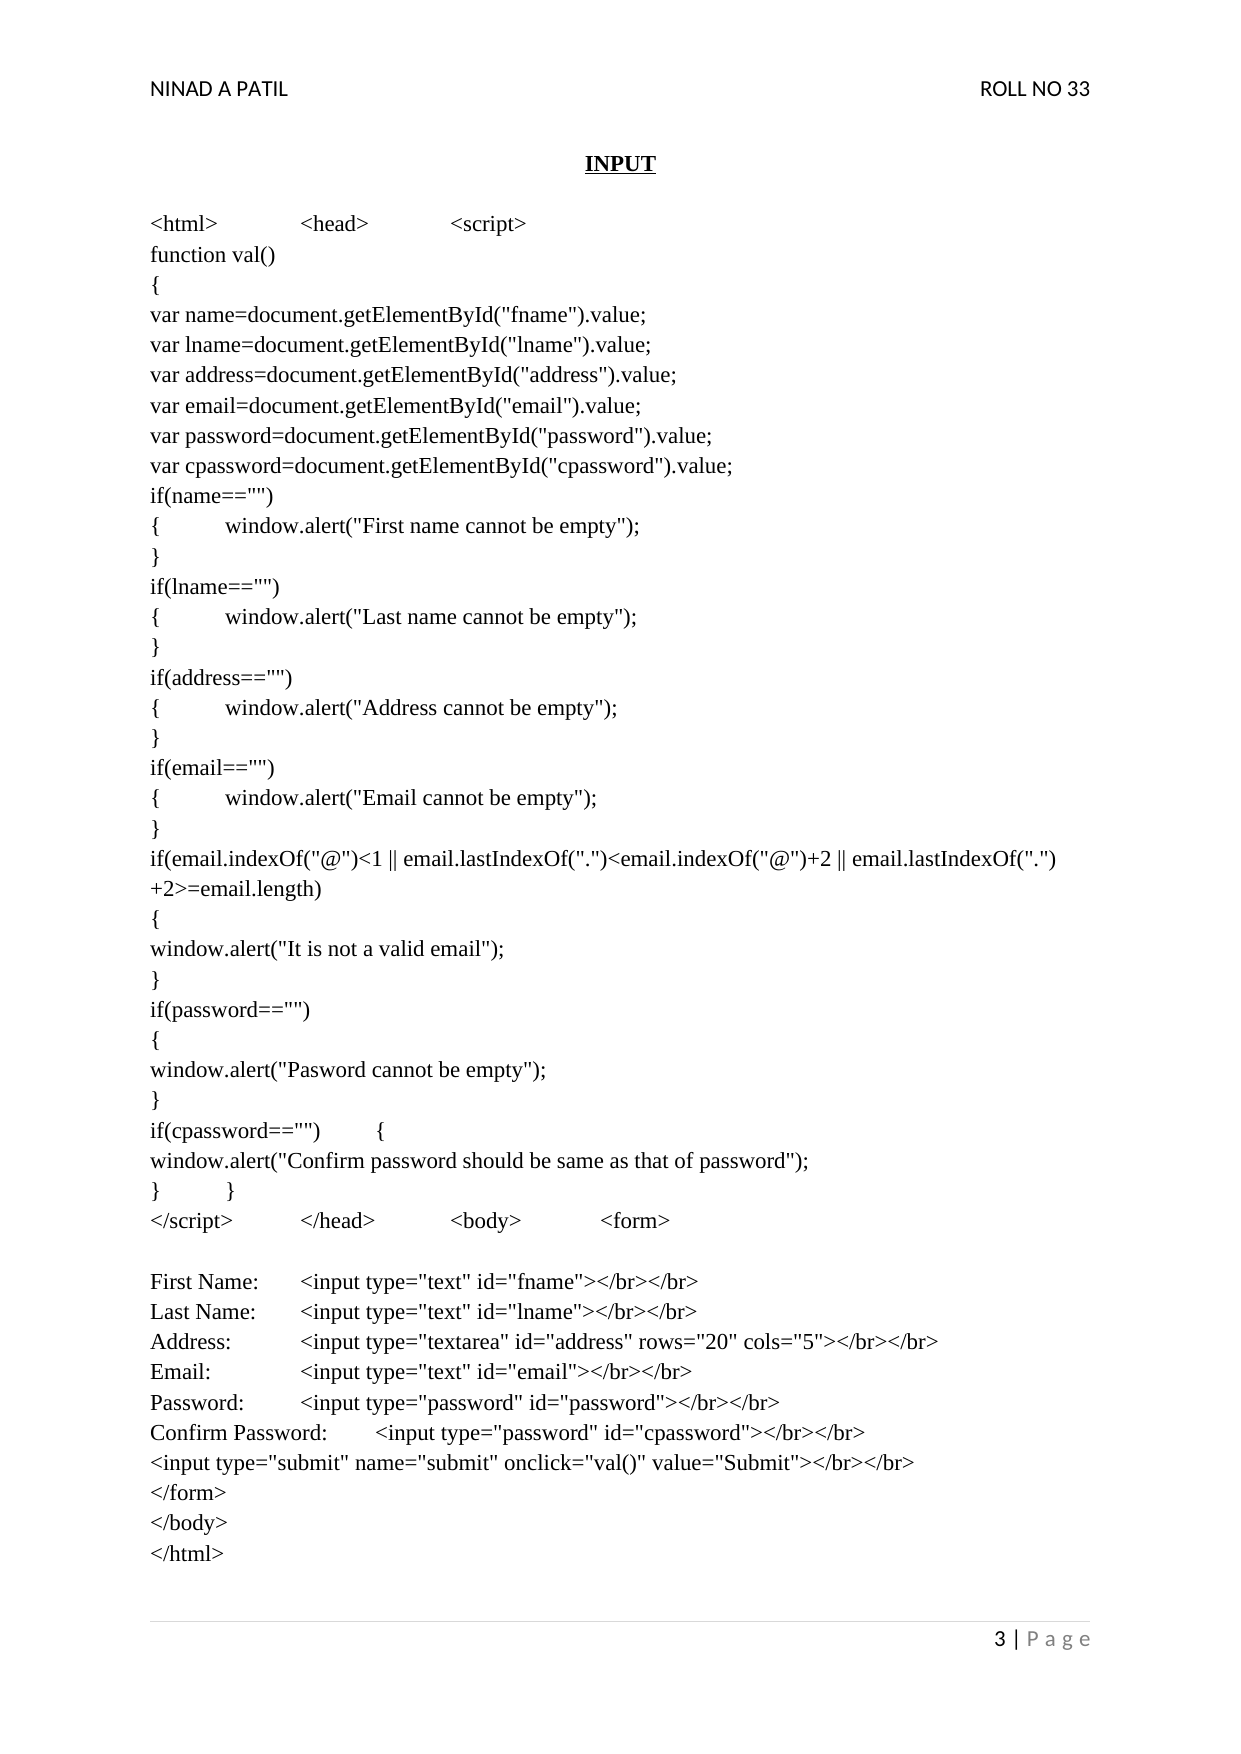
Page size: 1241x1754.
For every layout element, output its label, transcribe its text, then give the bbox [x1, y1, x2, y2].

text { [150, 905, 1090, 932]
text if(lname=="") [150, 573, 1090, 599]
text } } [150, 1177, 1090, 1203]
text { window.alert("Address cannot be empty"); [150, 694, 1090, 720]
text </form> [150, 1479, 1090, 1506]
text var password=document.getElementById("password").value; [150, 422, 1090, 448]
text } [150, 814, 1090, 841]
text var name=document.getElementById("fname").value; [150, 301, 1090, 327]
text window.alert("Pasword cannot be empty"); [150, 1056, 1090, 1083]
text window.alert("It is not a valid email"); [150, 935, 1090, 962]
text } [150, 1086, 1090, 1113]
text </body> [150, 1509, 1090, 1536]
text Address: <input type="textarea" id="address" rows="20" cols="5"></br></br> [150, 1328, 1090, 1354]
text { [150, 1026, 1090, 1052]
text Password: <input type="password" id="password"></br></br> [150, 1388, 1090, 1415]
text { window.alert("Last name cannot be empty"); [150, 603, 1090, 629]
text } [150, 543, 1090, 569]
text var cpassword=document.getElementById("cpassword").value; [150, 452, 1090, 478]
text </html> [150, 1539, 1090, 1566]
text if(cpassword=="") { [150, 1117, 1090, 1143]
text if(email=="") [150, 754, 1090, 781]
text Confirm Password: <input type="password" id="cpassword"></br></br> [150, 1419, 1090, 1445]
text { [150, 271, 1090, 297]
text Last Name: <input type="text" id="lname"></br></br> [150, 1298, 1090, 1324]
text } [150, 724, 1090, 750]
text INPUT [150, 150, 1090, 176]
text </script> </head> <body> <form> [150, 1207, 1090, 1234]
text function val() [150, 241, 1090, 267]
text First Name: <input type="text" id="fname"></br></br> [150, 1268, 1090, 1294]
text if(address=="") [150, 663, 1090, 690]
text <html> <head> <script> [150, 210, 1090, 237]
text } [150, 966, 1090, 992]
text var email=document.getElementById("email").value; [150, 392, 1090, 418]
text if(name=="") [150, 482, 1090, 509]
text if(password=="") [150, 996, 1090, 1022]
text var address=document.getElementById("address").value; [150, 361, 1090, 388]
text { window.alert("Email cannot be empty"); [150, 784, 1090, 811]
text Email: <input type="text" id="email"></br></br> [150, 1358, 1090, 1385]
text window.alert("Confirm password should be same as that of password"); [150, 1147, 1090, 1173]
text var lname=document.getElementById("lname").value; [150, 331, 1090, 358]
text if(email.indexOf("@")<1 || email.lastIndexOf(".")<email.indexOf("@")+2 || email.lastIndexOf(".")+2>=email.length) [150, 845, 1090, 901]
text { window.alert("First name cannot be empty"); [150, 512, 1090, 539]
text <input type="submit" name="submit" onclick="val()" value="Submit"></br></br> [150, 1449, 1090, 1475]
text } [150, 633, 1090, 660]
